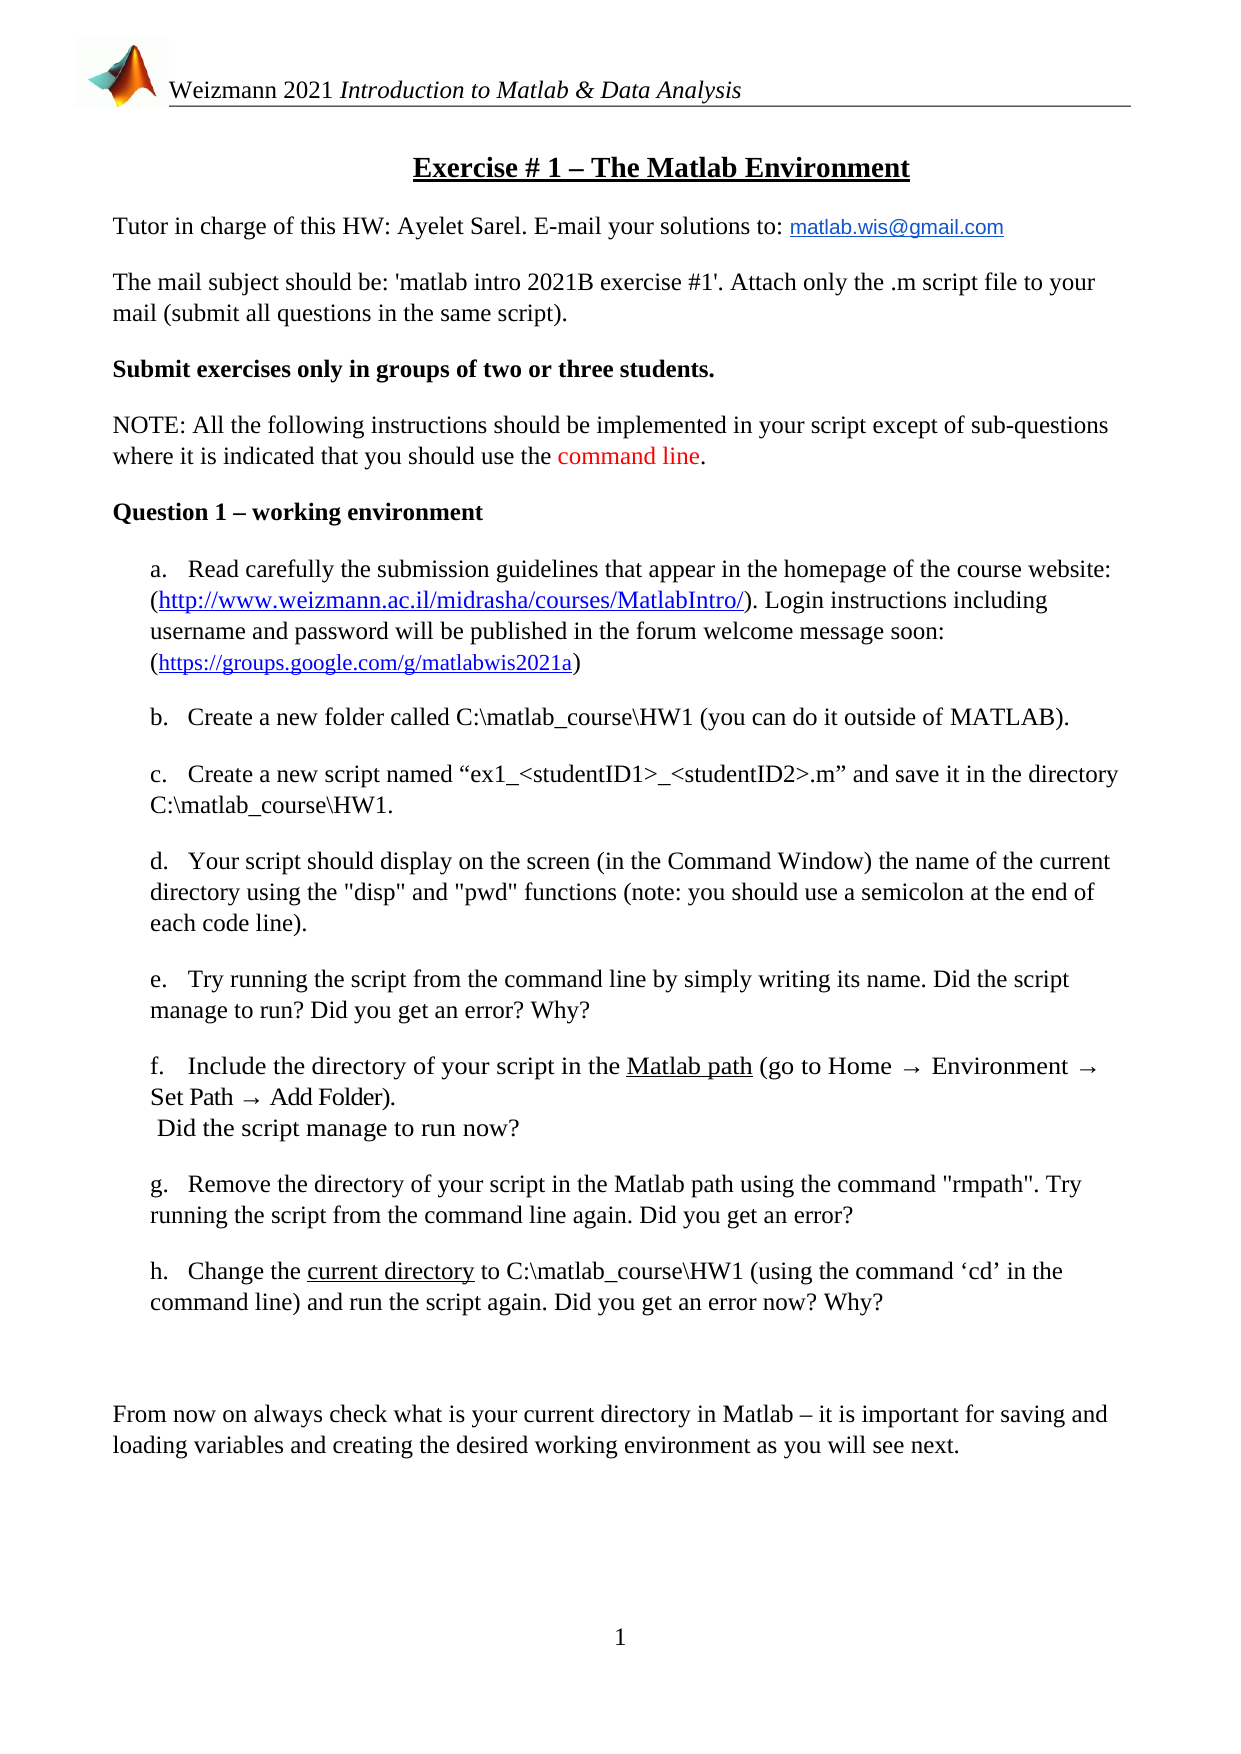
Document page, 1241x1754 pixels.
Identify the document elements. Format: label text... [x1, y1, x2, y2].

text From now on always check what is your current directory in Matlab – it is important for saving and loading variables and creating the desired working environment as you will see next. [112, 1399, 1110, 1459]
list Create a new folder called C:\matlab_course\HW1 (you can do it outside of MATLAB). [150, 702, 1138, 731]
list Your script should display on the screen (in the Command Window) the name of the current directory using the "disp" and "pwd" functions (note: you should use a semicolon at the end of each code line). [150, 846, 1110, 937]
list Remove the directory of your script in the Matlab path using the command "rmpath". Try running the script from the command line again. Did you get an error? [150, 1169, 1082, 1229]
list Include the directory of your script in the Matlab path (go to Home → Environment → Set Path → Add Folder). [150, 1051, 1109, 1111]
subtitle Submit exercises only in groups of two or three students. [112, 354, 1138, 383]
text The mail subject should be: 'matlab intro 2021B exercise #1'. Attach only the .m script file to your mail (submit all questions in the same script). [112, 267, 1111, 327]
picture [75, 37, 169, 108]
list Read carefully the submission guidelines that appear in the homepage of the course website: (http://www.weizmann.ac.il/midrasha/courses/MatlabIntro/). Login instructions including username and password will be published in the forum welcome message soon: (https://groups.google.com/g/matlabwis2021a) [150, 554, 1112, 676]
text Tutor in charge of this HW: Ayelet Sarel. E-mail your solutions to: matlab.wis@gmail.com [112, 211, 1138, 239]
list Try running the script from the command line by simply writing its name. Did the script manage to run? Did you get an error? Why? [150, 964, 1069, 1023]
list Create a new script named “ex1_<studentID1>_<studentID2>.m” and save it in the directory C:\matlab_course\HW1. [150, 759, 1119, 818]
title Exercise # 1 – The Matlab Environment [413, 150, 1138, 183]
subtitle Question 1 – working environment [112, 497, 1138, 526]
text Did the script manage to run now? [150, 1113, 1109, 1142]
text NOTE: All the following instructions should be implemented in your script except of sub-questions where it is indicated that you should use the command line. [112, 410, 1111, 470]
list Change the current directory to C:\matlab_course\HW1 (using the command ‘cd’ in the command line) and run the script again. Did you get an error now? Why? [150, 1256, 1063, 1316]
